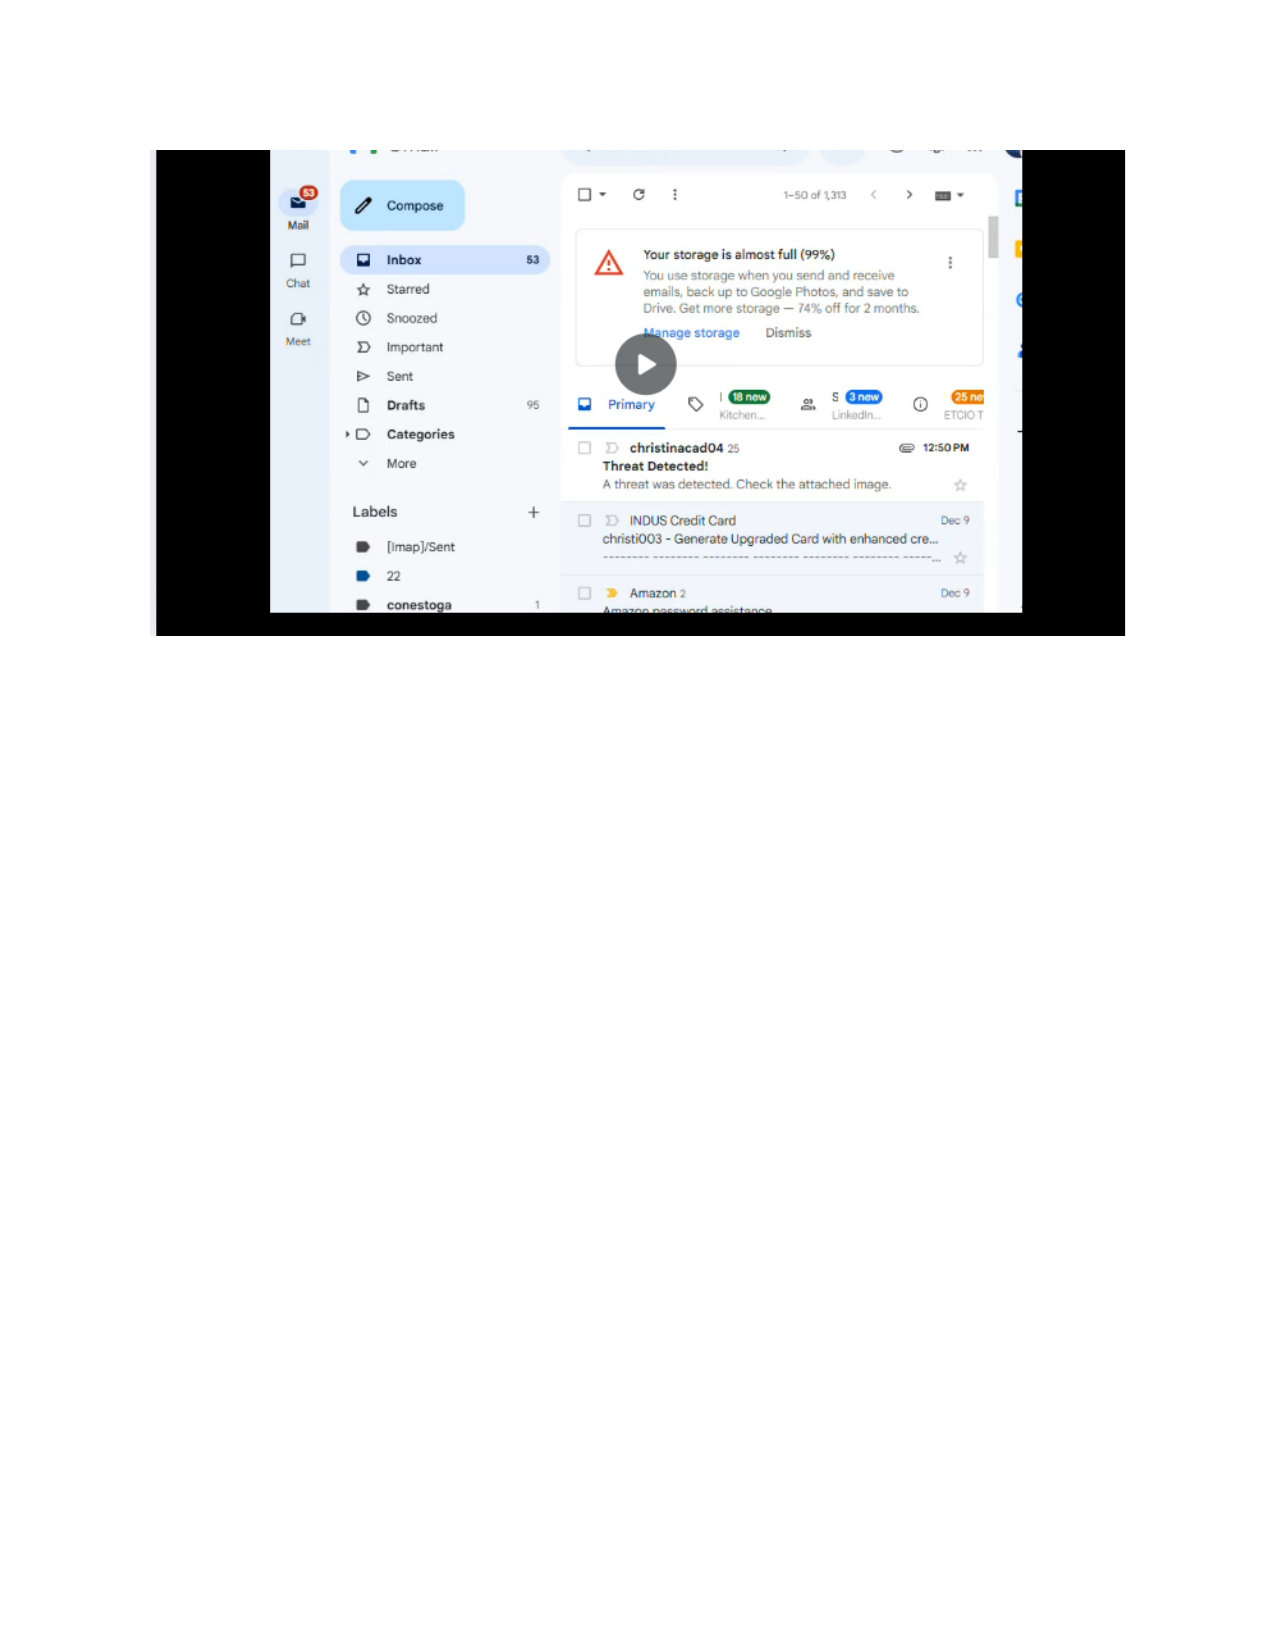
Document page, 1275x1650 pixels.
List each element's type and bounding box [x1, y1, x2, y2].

picture [150, 150, 1125, 636]
